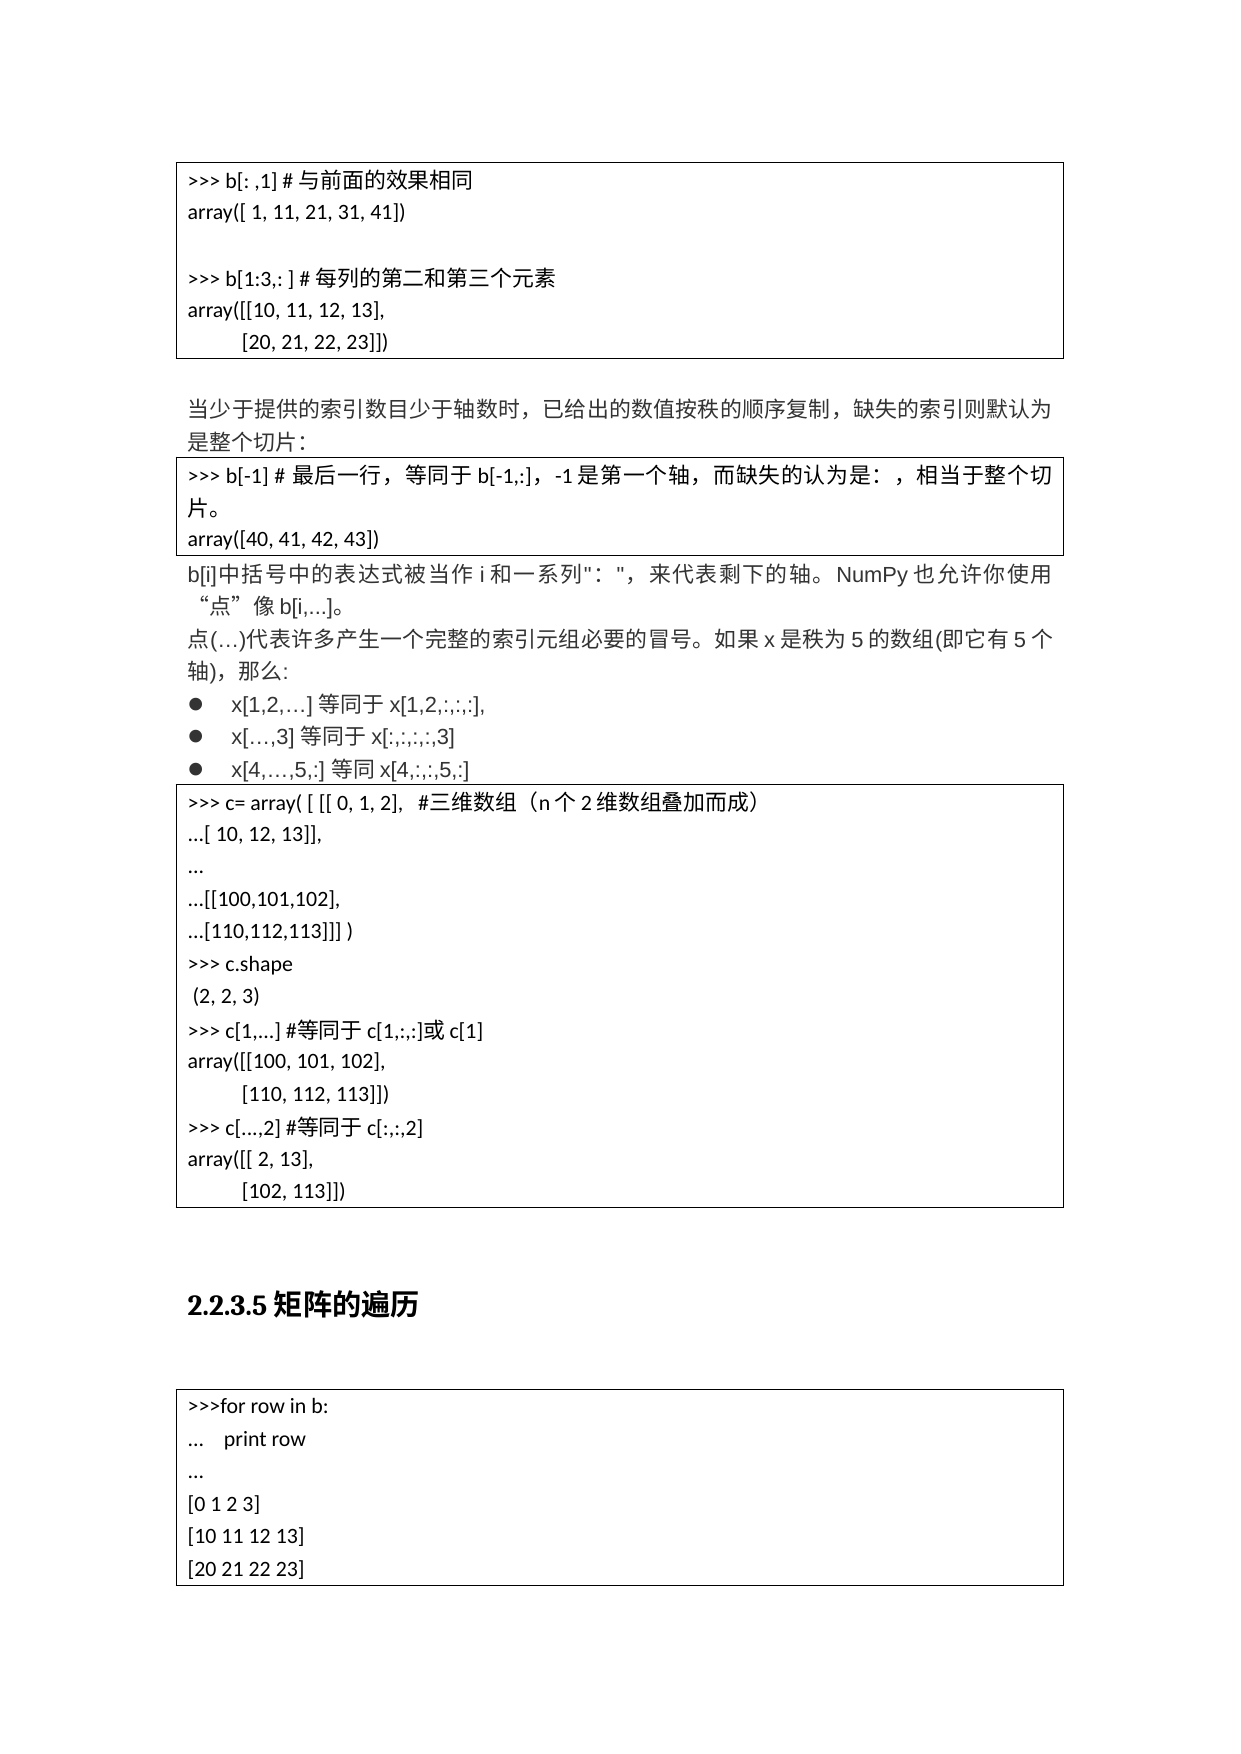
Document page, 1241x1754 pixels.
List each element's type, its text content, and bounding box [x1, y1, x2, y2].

list x[1,2,…] 等同于 x[1,2,:,:,:], [187, 686, 1053, 719]
text 当少于提供的索引数目少于轴数时，已给出的数值按秩的顺序复制，缺失的索引则默认为是整个切片： [187, 392, 1053, 457]
list x[…,3] 等同于 x[:,:,:,:,3] [187, 719, 301, 751]
text b[i]中括号中的表达式被当作i和一系列"："，来代表剩下的轴。NumPy也允许你使用“点”像b[i,...]。 [187, 556, 1053, 621]
table_header >>> b[-1] # 最后一行，等同于b[-1,:]，-1是第一个轴，而缺失的认为是：，相当于整个切片。 array([40, 41, 42, 43]) [177, 458, 1063, 555]
subtitle 2.2.3.5 矩阵的遍历 [187, 1270, 1053, 1335]
text 点(…)代表许多产生一个完整的索引元组必要的冒号。如果x是秩为5的数组(即它有5个轴)，那么: [187, 621, 1053, 686]
list x[4,…,5,:] 等同 x[4,:,:,5,:] [187, 751, 1053, 784]
list x[…,3] 等同于 x[:,:,:,:,3] [371, 719, 1053, 751]
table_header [177, 163, 1063, 358]
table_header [177, 1390, 1063, 1585]
table_header >>> c= array( [ [[ 0, 1, 2], #三维数组（n个2维数组叠加而成） ...[ 10, 12, 13]], ... ...[[100,101,102], ...[110,112,113]]] ) >>> c.shape (2, 2, 3) >>> c[1,...] #等同于c[1,:,:]或c[1] array([[100, 101, 102], [110, 112, 113]]) >>> c[...,2] #等同于c[:,:,2] array([[ 2, 13], [102, 113]]) [177, 785, 1063, 1207]
